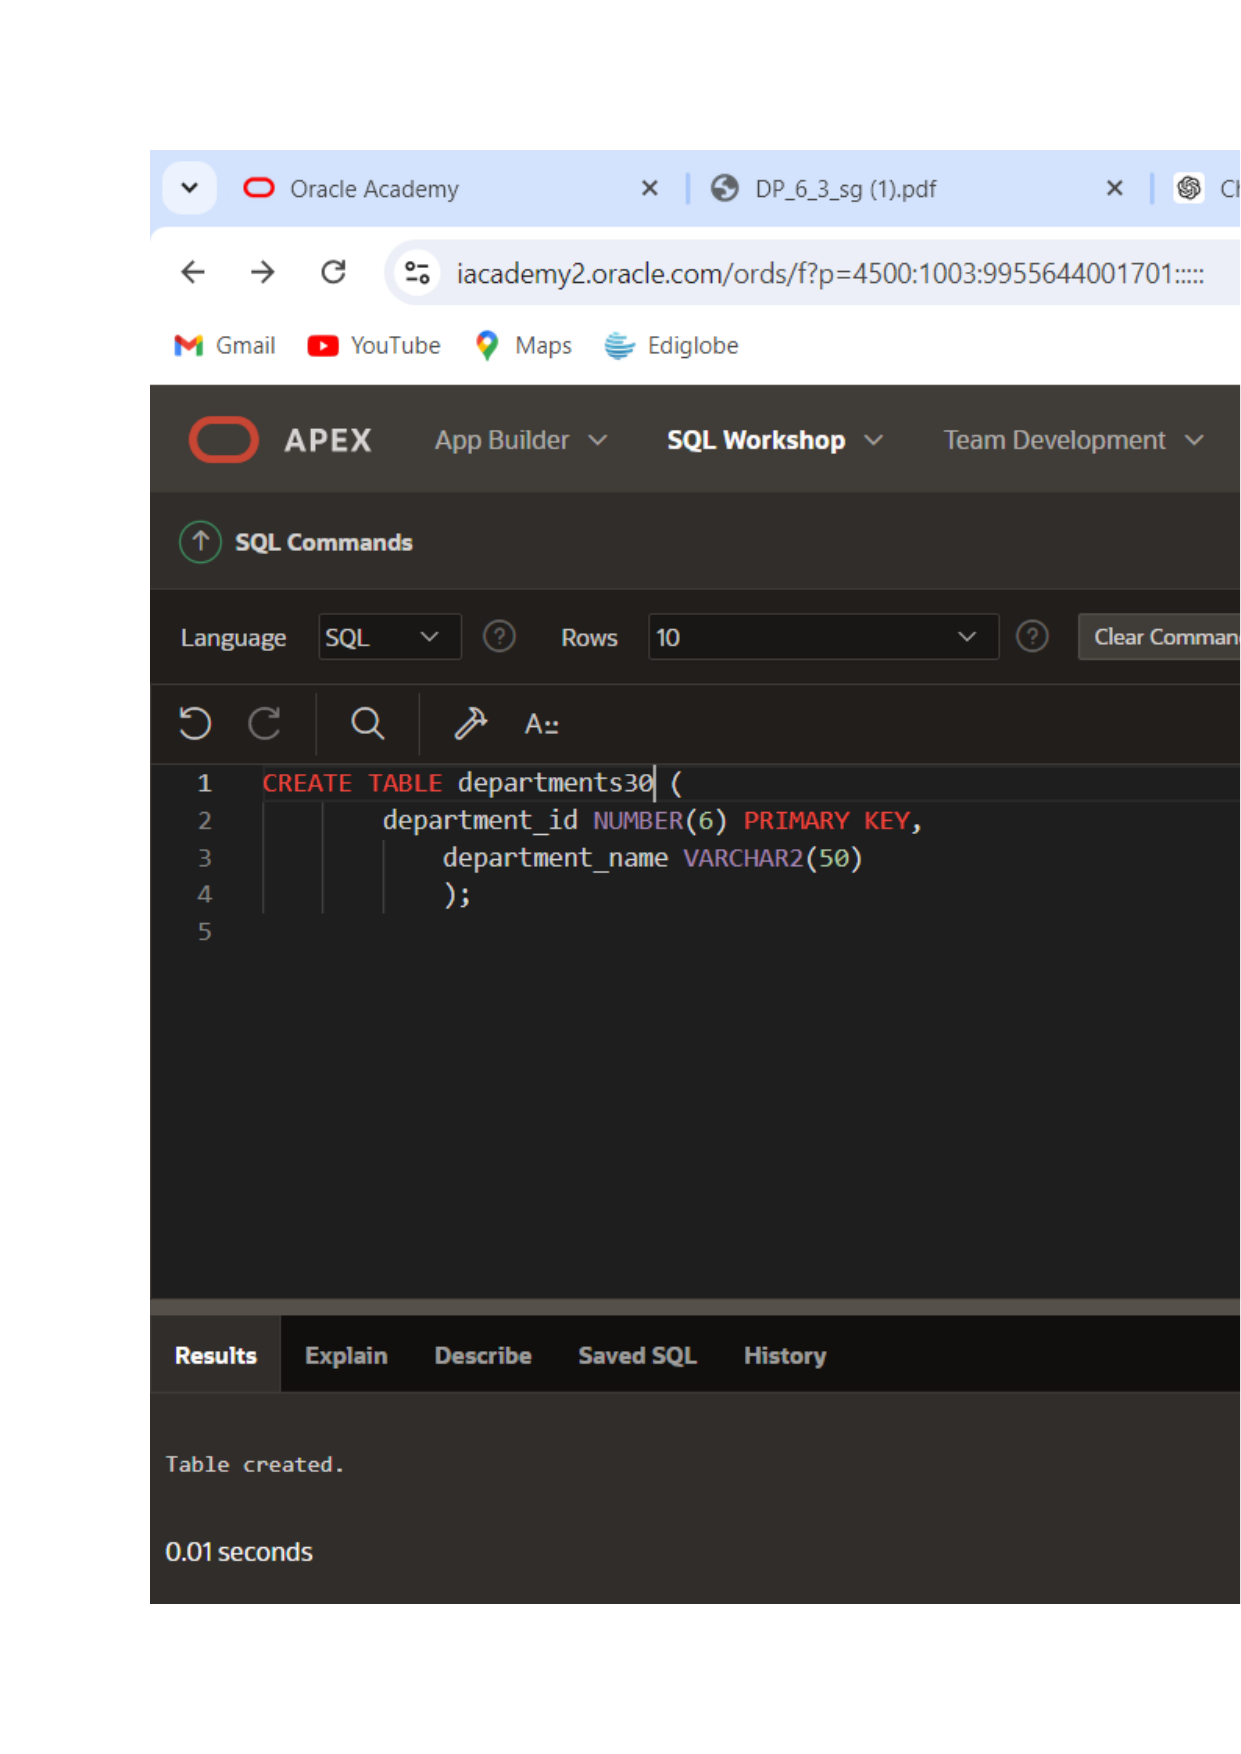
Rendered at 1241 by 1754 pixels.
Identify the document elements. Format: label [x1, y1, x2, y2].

picture [150, 150, 1241, 1604]
